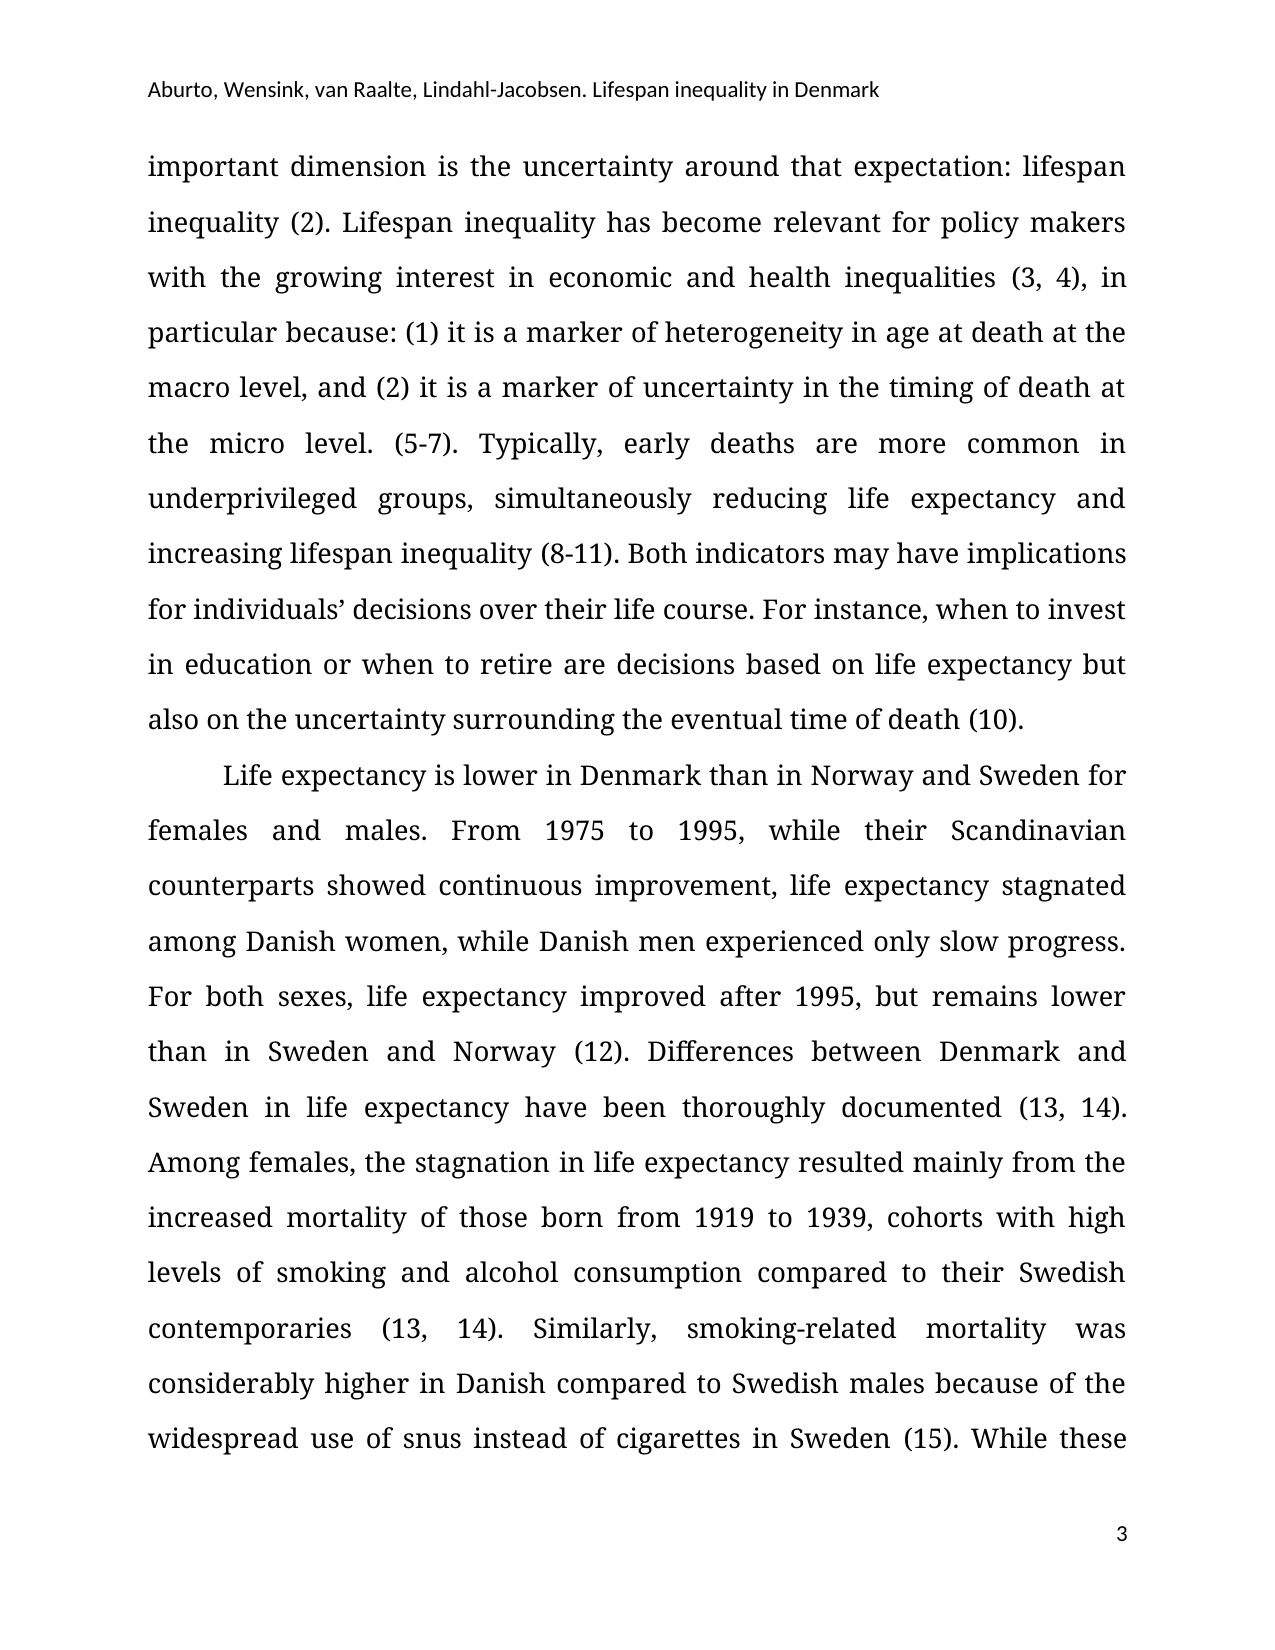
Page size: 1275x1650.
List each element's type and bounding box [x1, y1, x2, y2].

text [148, 148, 1127, 738]
text [148, 756, 1127, 1457]
